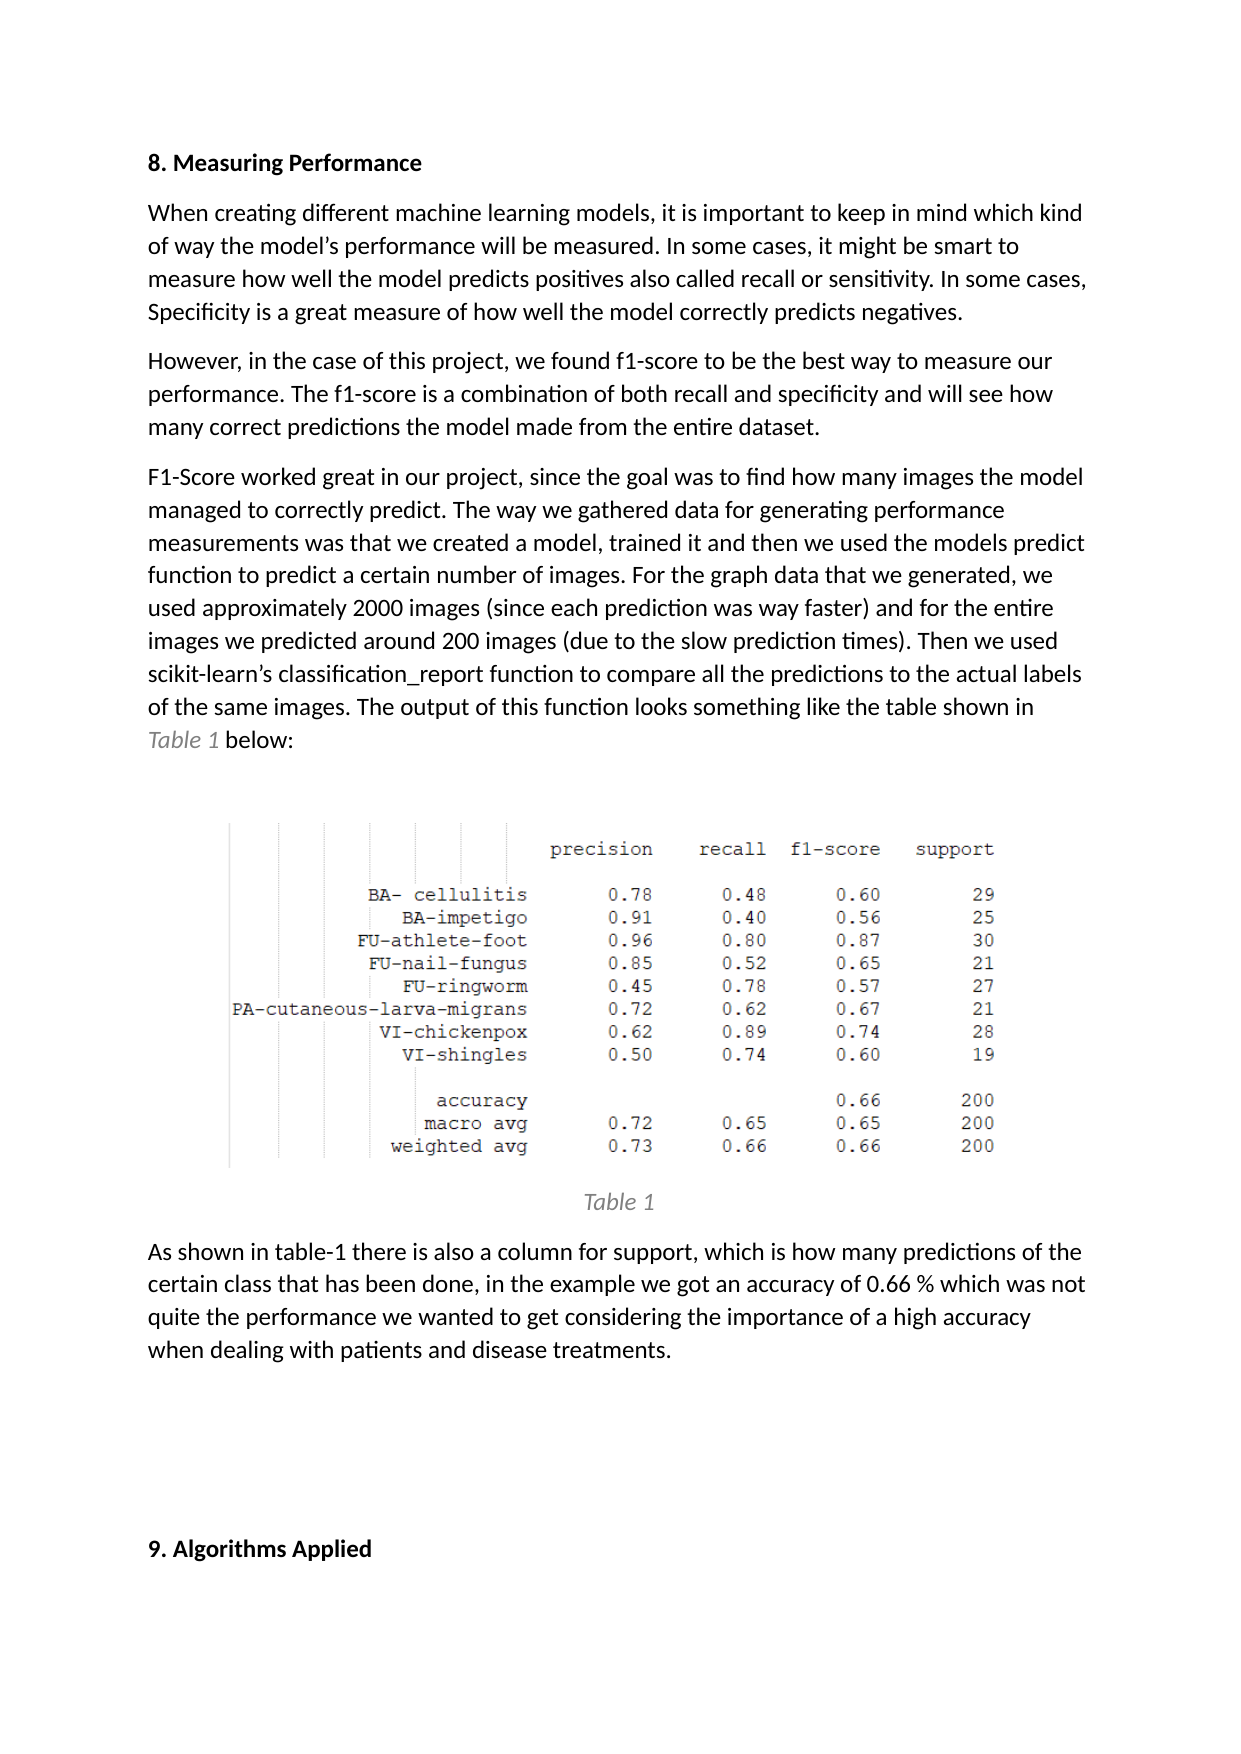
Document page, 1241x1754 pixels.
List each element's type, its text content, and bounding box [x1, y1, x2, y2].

text Table 1 [148, 1186, 1093, 1217]
text F1-Score worked great in our project, since the goal was to find how many images the model managed to correctly predict. The way we gathered data for generating performance measurements was that we created a model, trained it and then we used the models predict function to predict a certain number of images. For the graph data that we generated, we used approximately 2000 images (since each prediction was way faster) and for the entire images we predicted around 200 images (due to the slow prediction times). Then we used scikit-learn’s classification_report function to compare all the predictions to the actual labels of the same images. The output of this function looks something like the table shown in Table 1 below: [148, 461, 1093, 755]
text When creating different machine learning models, it is important to keep in mind which kind of way the model’s performance will be measured. In some cases, it might be smart to measure how well the model predicts positives also called recall or sensitivity. In some cases, Specificity is a great measure of how well the model correctly predicts negatives. [148, 197, 1093, 326]
text However, in the case of this project, we found f1-score to be the best way to measure our performance. The f1-score is a combination of both recall and specificity and will see how many correct predictions the model made from the entire dataset. [148, 346, 1093, 442]
text 9. Algorithms Applied [148, 1533, 1093, 1563]
text 8. Measuring Performance [148, 148, 1093, 178]
text As shown in table-1 there is also a column for support, which is how many predictions of the certain class that has been done, in the example we got an accuracy of 0.66 % which was not quite the performance we wanted to get considering the importance of a high accuracy when dealing with patients and disease treatments. [148, 1236, 1093, 1365]
picture [228, 823, 1012, 1168]
